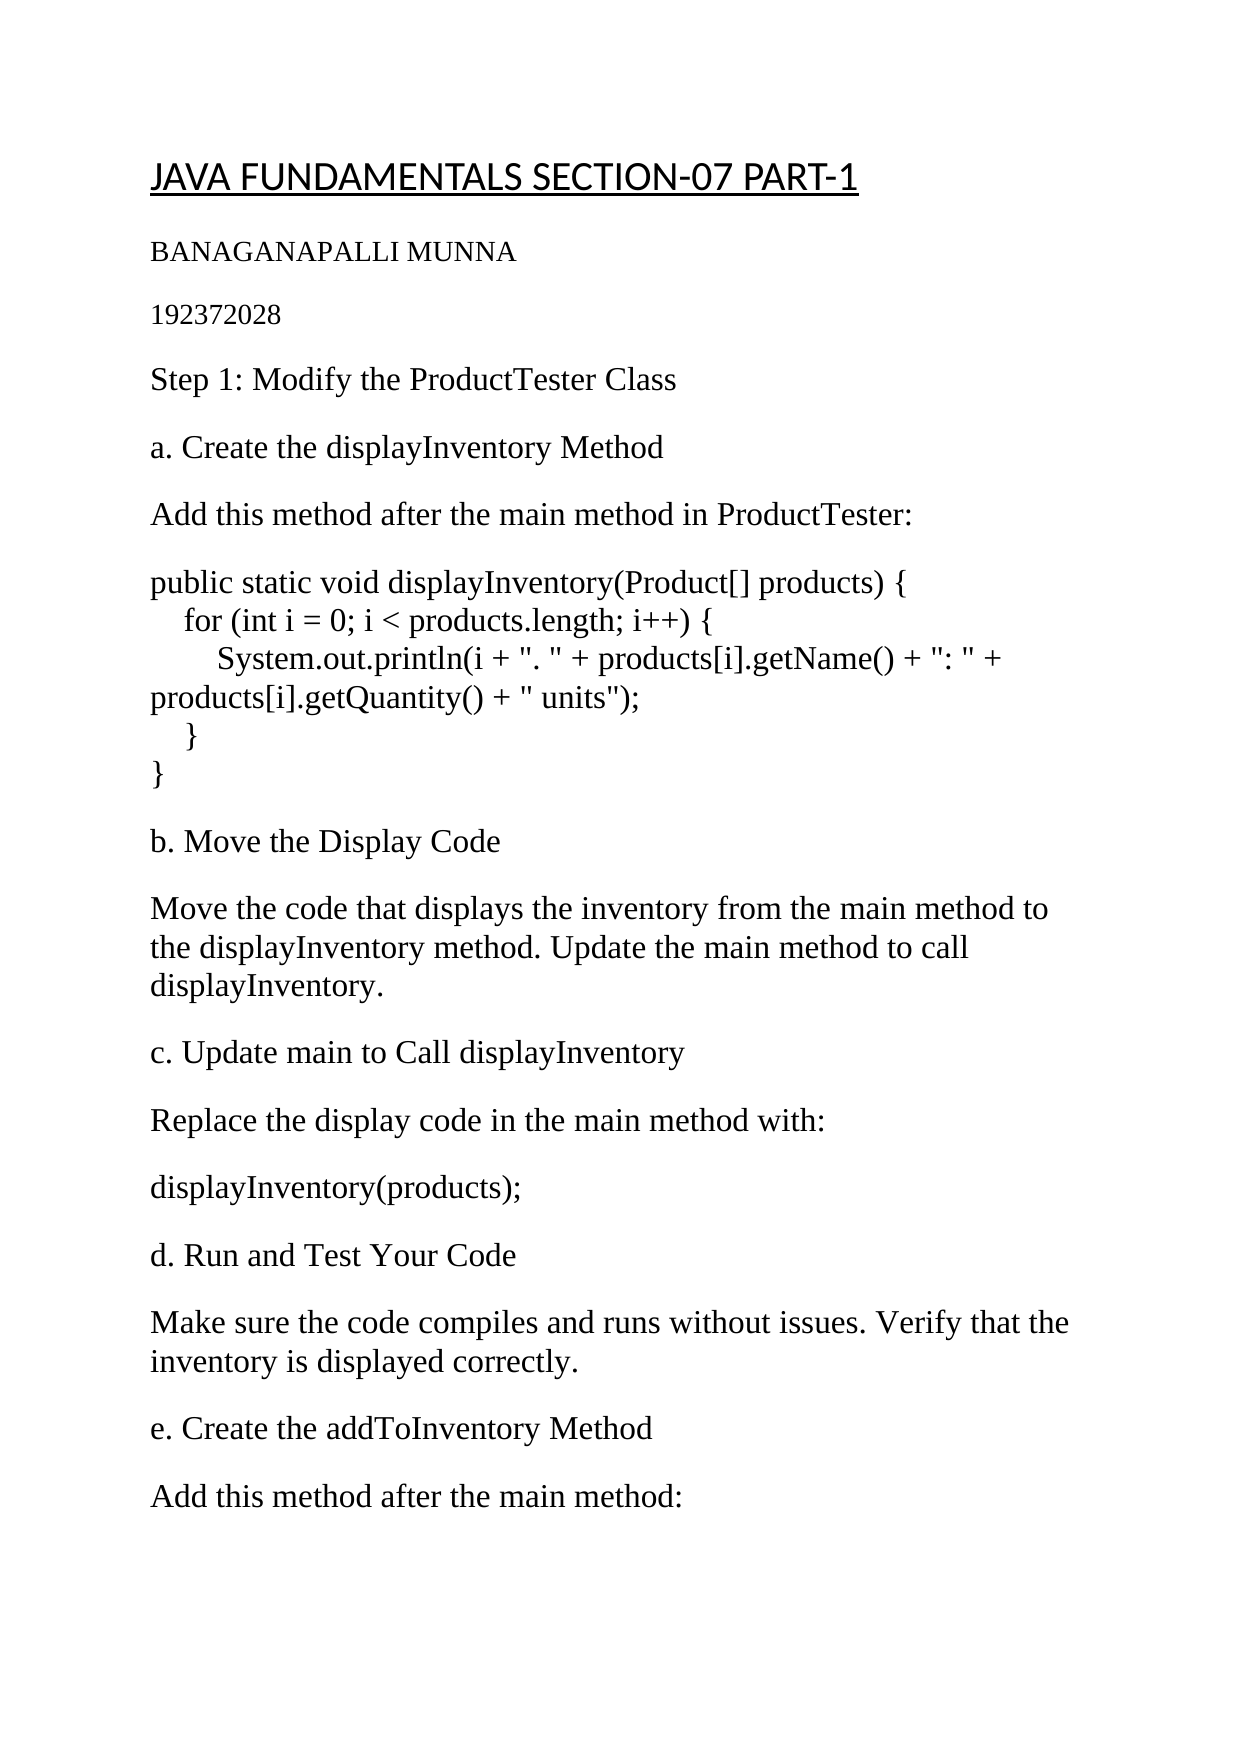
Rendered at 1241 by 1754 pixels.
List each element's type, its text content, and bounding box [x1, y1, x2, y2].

text c. Update main to Call displayInventory [150, 1033, 1090, 1071]
text } [150, 715, 1090, 754]
text System.out.println(i + ". " + products[i].getName() + ": " + products[i].getQuantity() + " units"); [150, 639, 1090, 715]
text Add this method after the main method in ProductTester: [150, 494, 1090, 533]
text Move the code that displays the inventory from the main method to the displayInventory method. Update the main method to call displayInventory. [150, 889, 1090, 1004]
text Add this method after the main method: [150, 1476, 1090, 1514]
text e. Create the addToInventory Method [150, 1409, 1090, 1447]
text JAVA FUNDAMENTALS SECTION-07 PART-1 [150, 150, 1090, 201]
text b. Move the Display Code [150, 821, 1090, 859]
text a. Create the displayInventory Method [150, 427, 1090, 465]
text for (int i = 0; i < products.length; i++) { [150, 600, 1090, 639]
subtitle Step 1: Modify the ProductTester Class [150, 359, 1090, 398]
text Make sure the code compiles and runs without issues. Verify that the inventory is displayed correctly. [150, 1303, 1090, 1379]
text Replace the display code in the main method with: [150, 1100, 1090, 1139]
text } [150, 754, 1090, 792]
text public static void displayInventory(Product[] products) { [150, 562, 1090, 600]
subtitle 192372028 [150, 297, 1090, 330]
subtitle BANAGANAPALLI MUNNA [150, 234, 1090, 268]
text d. Run and Test Your Code [150, 1235, 1090, 1274]
text displayInventory(products); [150, 1168, 1090, 1206]
